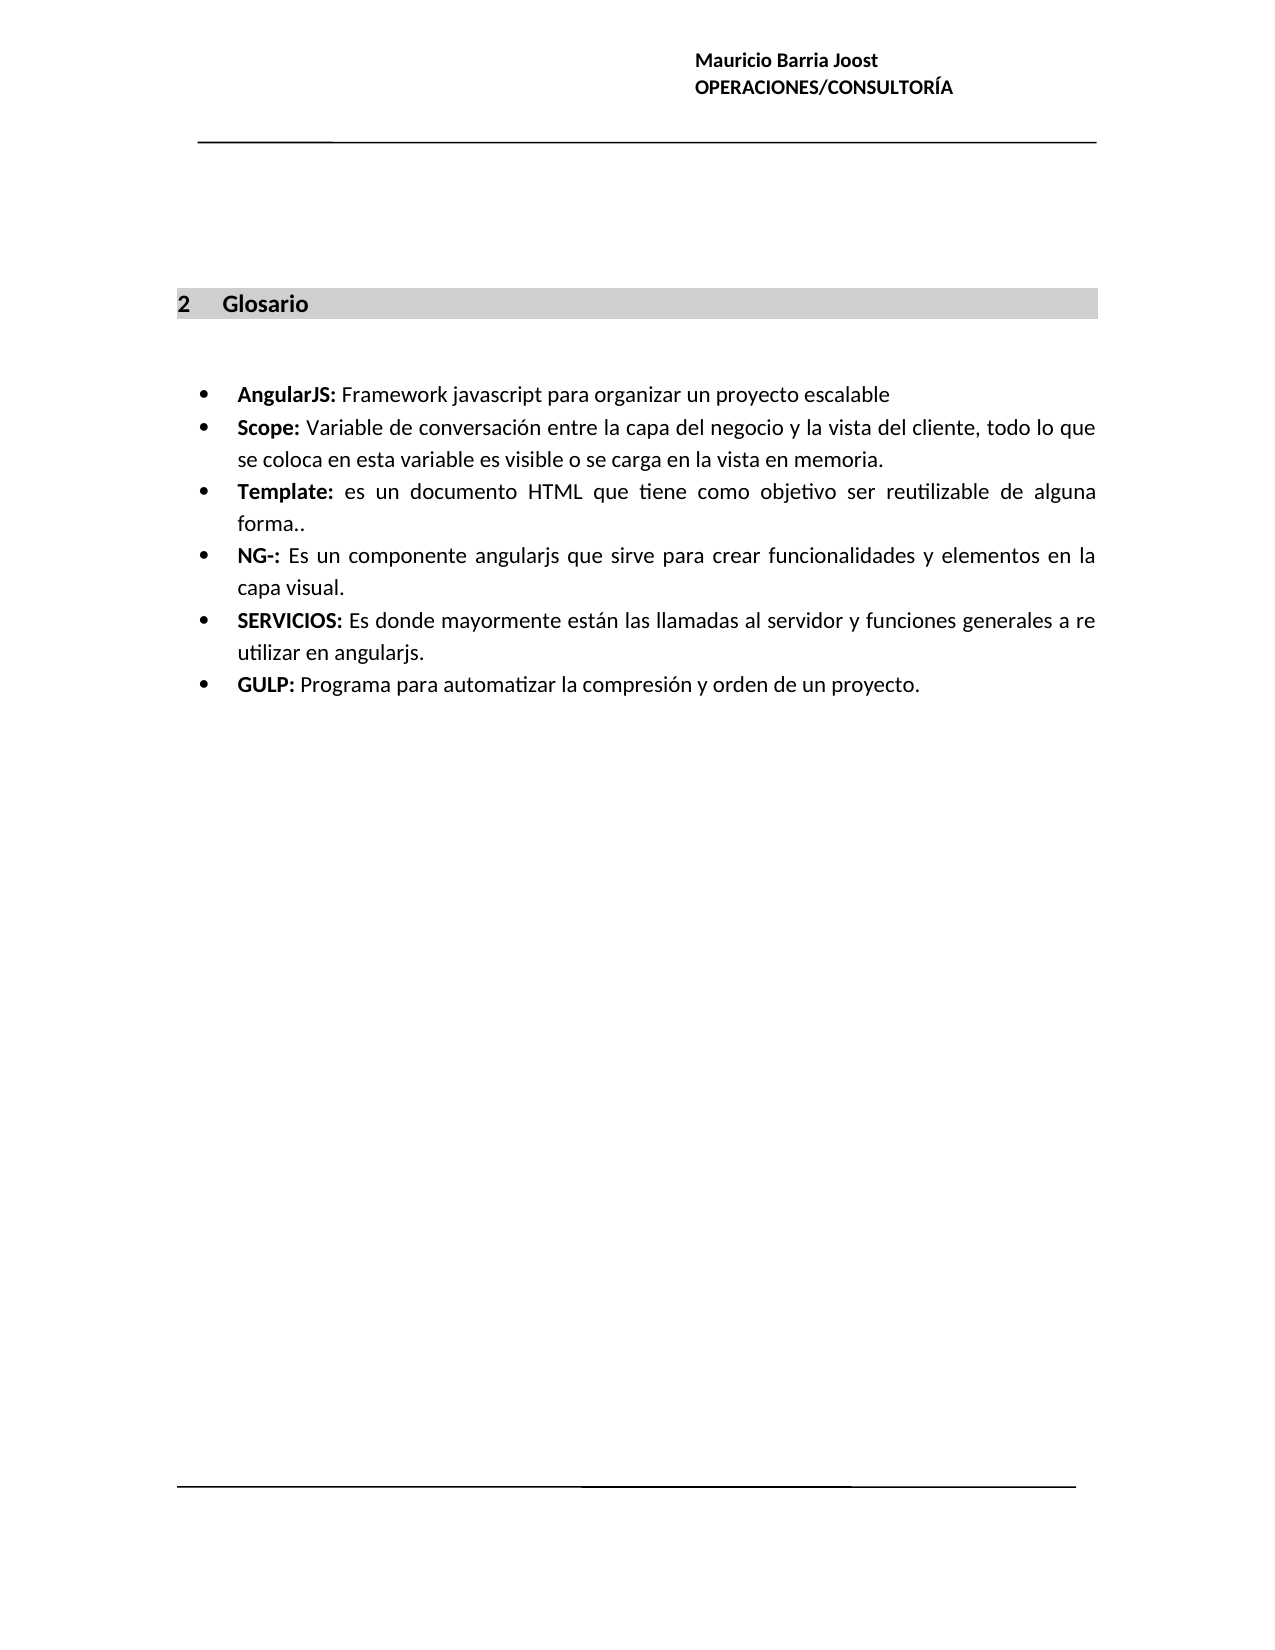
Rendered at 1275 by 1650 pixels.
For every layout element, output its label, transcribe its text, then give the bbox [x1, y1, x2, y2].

subtitle Glosario [177, 288, 1098, 319]
list NG-: Es un componente angularjs que sirve para crear funcionalidades y elementos en la capa visual. [200, 541, 1098, 602]
list GULP: Programa para automatizar la compresión y orden de un proyecto. [200, 670, 1098, 698]
list Scope: Variable de conversación entre la capa del negocio y la vista del cliente, todo lo que se coloca en esta variable es visible o se carga en la vista en memoria. [200, 413, 1098, 473]
list Template: es un documento HTML que tiene como objetivo ser reutilizable de alguna forma.. [200, 477, 1098, 537]
list AngularJS: Framework javascript para organizar un proyecto escalable [200, 380, 1098, 408]
list SERVICIOS: Es donde mayormente están las llamadas al servidor y funciones generales a re utilizar en angularjs. [200, 606, 1098, 666]
